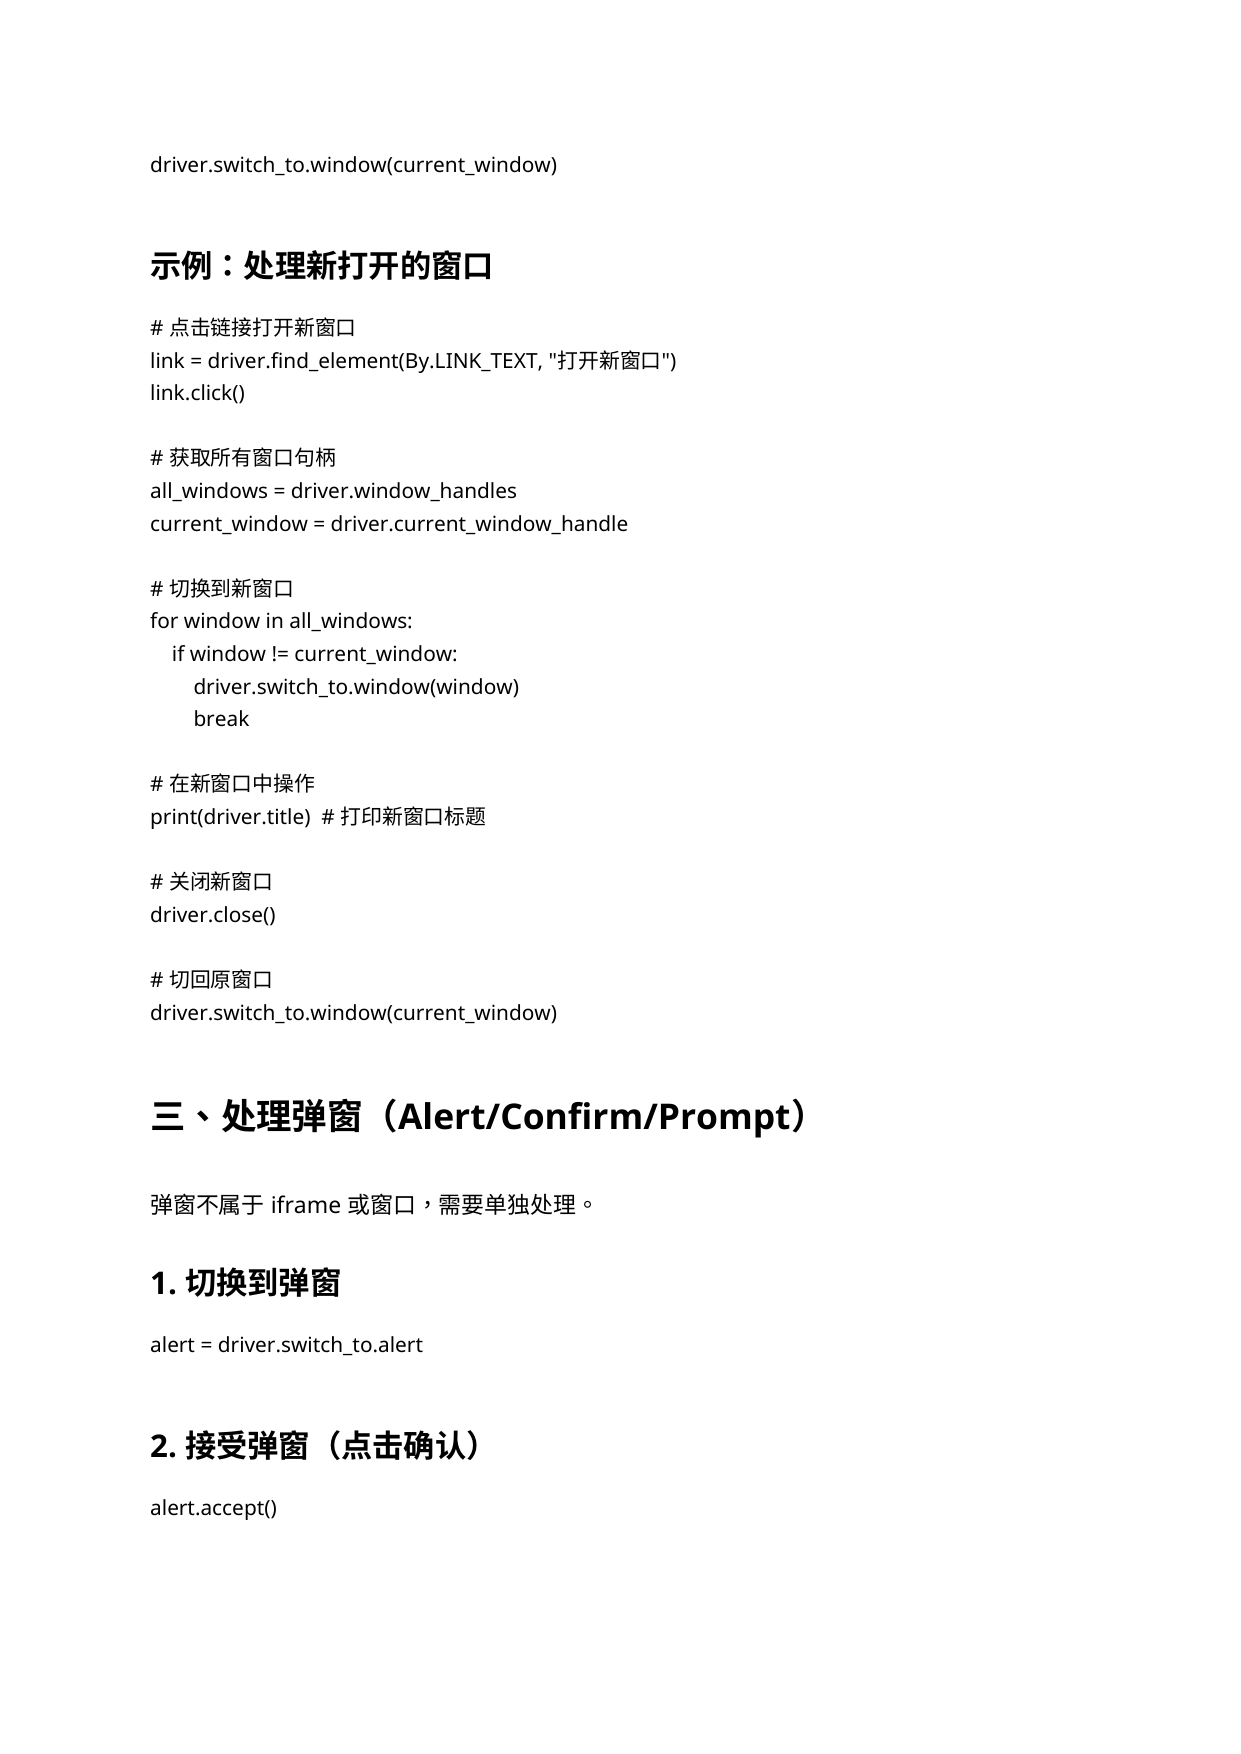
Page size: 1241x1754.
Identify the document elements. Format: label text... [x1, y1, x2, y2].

subtitle 2. 接受弹窗（点击确认） [150, 1424, 1090, 1467]
subtitle 三、处理弹窗（Alert/Confirm/Prompt） [150, 1092, 1090, 1140]
subtitle 1. 切换到弹窗 [150, 1261, 1090, 1304]
subtitle 示例：处理新打开的窗口 [150, 244, 1090, 287]
text 弹窗不属于 iframe 或窗口，需要单独处理。 [150, 1189, 1090, 1220]
